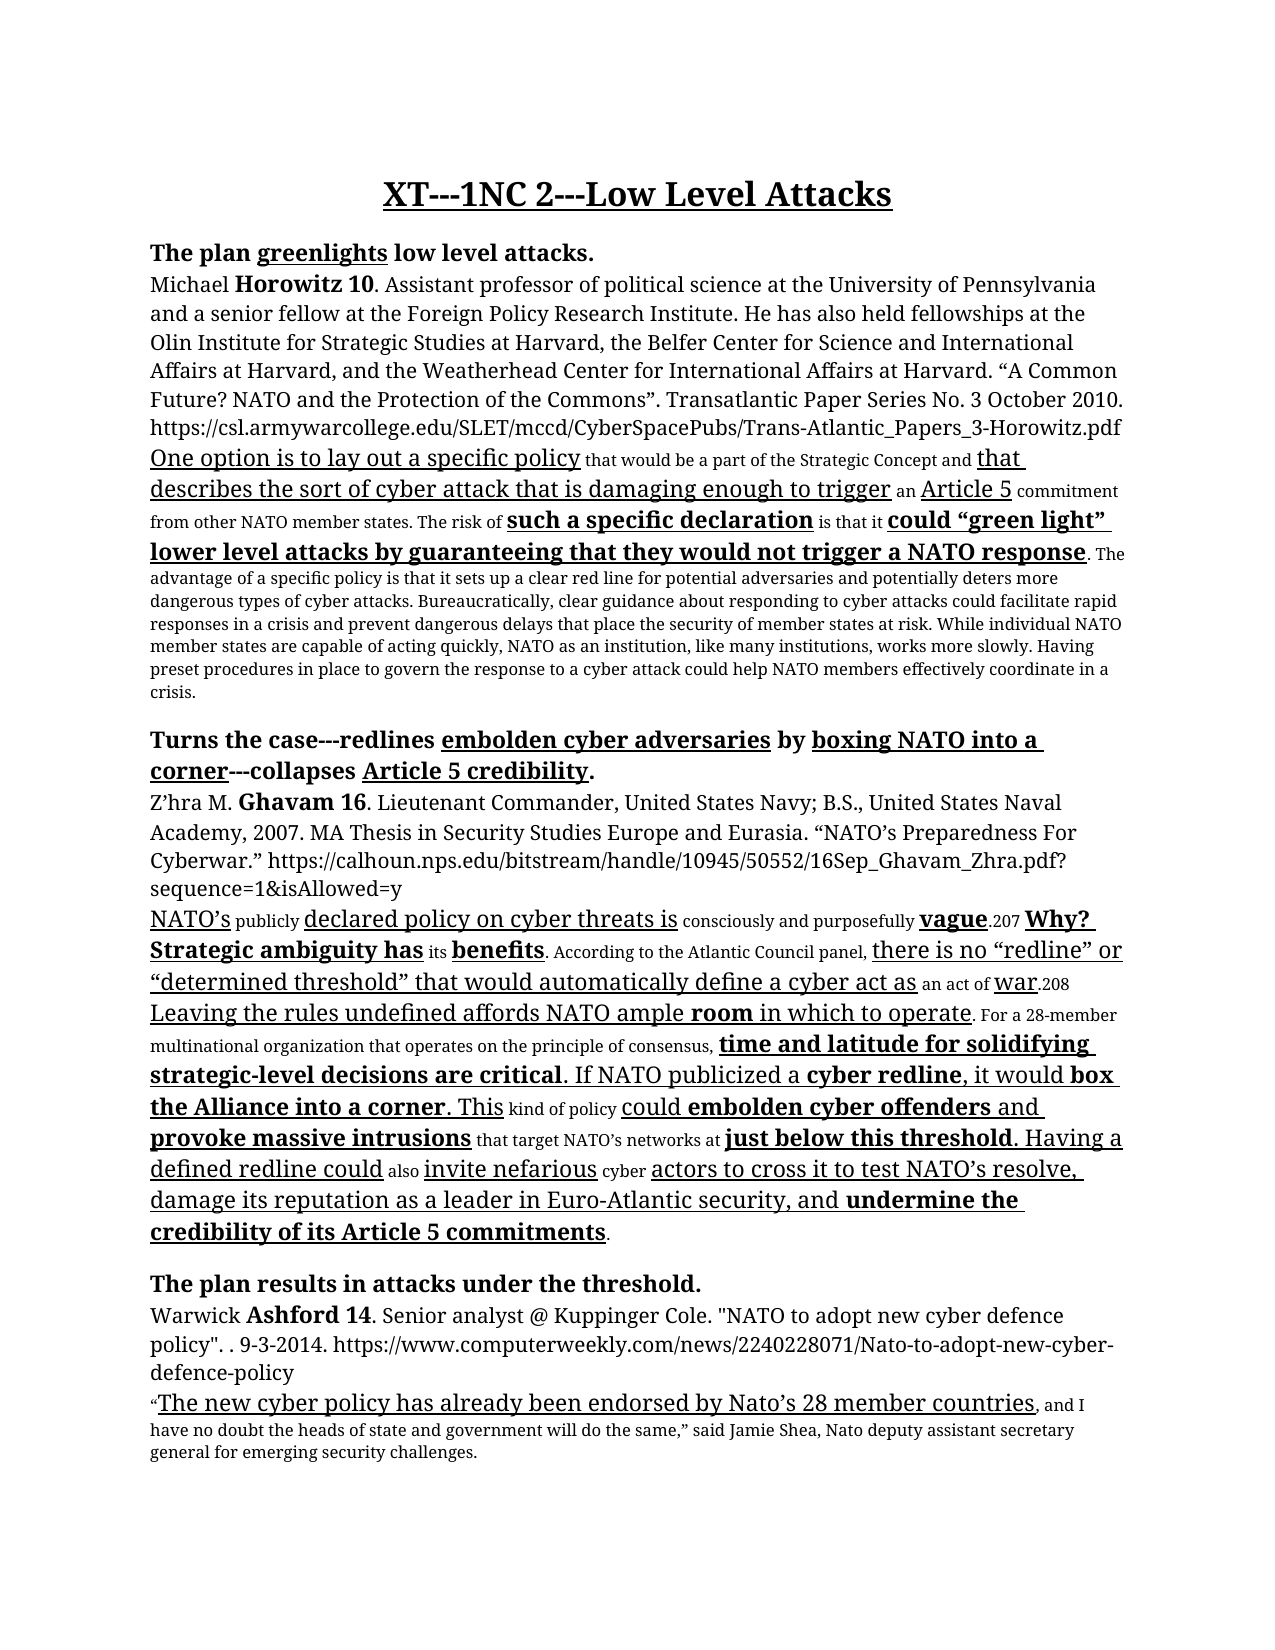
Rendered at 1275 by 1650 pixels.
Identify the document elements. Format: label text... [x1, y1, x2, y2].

subtitle XT---1NC 2---Low Level Attacks [150, 171, 1125, 216]
text NATO’s publicly declared policy on cyber threats is consciously and purposefully vague.207 Why? Strategic ambiguity has its benefits. According to the Atlantic Council panel, there is no “redline” or “determined threshold” that would automatically define a cyber act as an act of war.208 Leaving the rules undefined affords NATO ample room in which to operate. For a 28-member multinational organization that operates on the principle of consensus, time and latitude for solidifying strategic-level decisions are critical. If NATO publicized a cyber redline, it would box the Alliance into a corner. This kind of policy could embolden cyber offenders and provoke massive intrusions that target NATO’s networks at just below this threshold. Having a defined redline could also invite nefarious cyber actors to cross it to test NATO’s resolve, damage its reputation as a leader in Euro-Atlantic security, and undermine the credibility of its Article 5 commitments. [150, 903, 1125, 1247]
subtitle The plan greenlights low level attacks. [150, 237, 1125, 268]
text Z’hra M. Ghavam 16. Lieutenant Commander, United States Navy; B.S., United States Naval Academy, 2007. MA Thesis in Security Studies Europe and Eurasia. “NATO’s Preparedness For Cyberwar.” https://calhoun.nps.edu/bitstream/handle/10945/50552/16Sep_Ghavam_Zhra.pdf?sequence=1&isAllowed=y [150, 786, 1125, 903]
text Michael Horowitz 10. Assistant professor of political science at the University of Pennsylvania and a senior fellow at the Foreign Policy Research Institute. He has also held fellowships at the Olin Institute for Strategic Studies at Harvard, the Belfer Center for Science and International Affairs at Harvard, and the Weatherhead Center for International Affairs at Harvard. “A Common Future? NATO and the Protection of the Commons”. Transatlantic Paper Series No. 3 October 2010. https://csl.armywarcollege.edu/SLET/mccd/CyberSpacePubs/Trans-Atlantic_Papers_3-Horowitz.pdf [150, 268, 1125, 442]
text “The new cyber policy has already been endorsed by Nato’s 28 member countries, and I have no doubt the heads of state and government will do the same,” said Jamie Shea, Nato deputy assistant secretary general for emerging security challenges. [150, 1387, 1125, 1463]
subtitle Turns the case---redlines embolden cyber adversaries by boxing NATO into a corner---collapses Article 5 credibility. [150, 724, 1125, 786]
text One option is to lay out a specific policy that would be a part of the Strategic Concept and that describes the sort of cyber attack that is damaging enough to trigger an Article 5 commitment from other NATO member states. The risk of such a specific declaration is that it could “green light” lower level attacks by guaranteeing that they would not trigger a NATO response. The advantage of a specific policy is that it sets up a clear red line for potential adversaries and potentially deters more dangerous types of cyber attacks. Bureaucratically, clear guidance about responding to cyber attacks could facilitate rapid responses in a crisis and prevent dangerous delays that place the security of member states at risk. While individual NATO member states are capable of acting quickly, NATO as an institution, like many institutions, works more slowly. Having preset procedures in place to govern the response to a cyber attack could help NATO members effectively coordinate in a crisis. [150, 442, 1125, 703]
subtitle The plan results in attacks under the threshold. [150, 1267, 1125, 1299]
text Warwick Ashford 14. Senior analyst @ Kuppinger Cole. "NATO to adopt new cyber defence policy". . 9-3-2014. https://www.computerweekly.com/news/2240228071/Nato-to-adopt-new-cyber-defence-policy [150, 1299, 1125, 1387]
